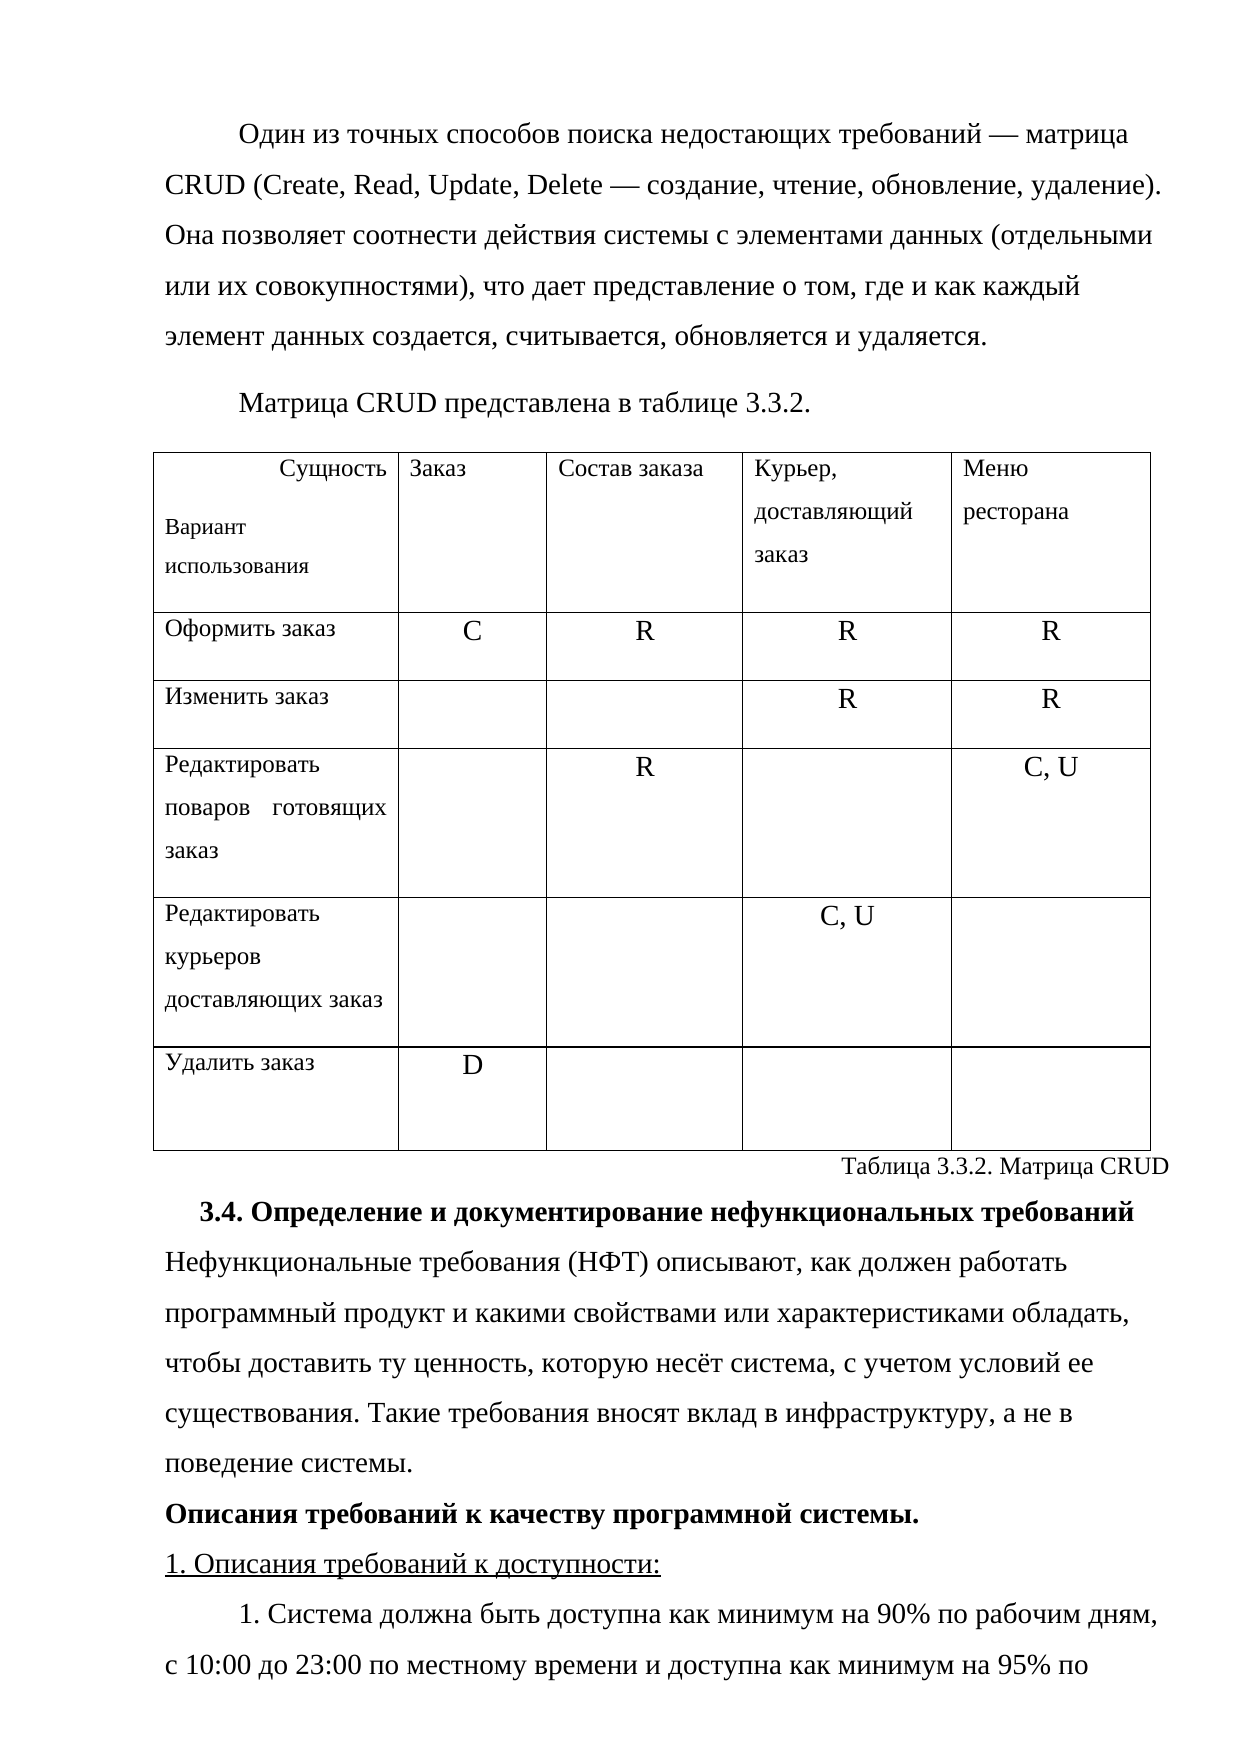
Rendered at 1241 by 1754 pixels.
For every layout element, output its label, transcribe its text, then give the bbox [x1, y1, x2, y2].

table_cell [743, 1048, 951, 1150]
text Нефункциональные требования (НФТ) описывают, как должен работать программный продукт и какими свойствами или характеристиками обладать, чтобы доставить ту ценность, которую несёт система, с учетом условий ее существования. Такие требования вносят вклад в инфраструктуру, а не в поведение системы. [164, 1244, 1169, 1479]
subtitle Описания требований к качеству программной системы. [164, 1496, 1169, 1529]
table_cell [399, 681, 546, 748]
table_cell C, U [952, 749, 1150, 897]
table_cell C, U [743, 898, 951, 1046]
table_cell D [399, 1048, 546, 1150]
table_cell Удалить заказ [154, 1048, 398, 1150]
table_cell R [952, 613, 1150, 680]
table_cell [547, 1048, 742, 1150]
table_cell R [547, 613, 742, 680]
table_header Состав заказа [547, 453, 742, 612]
table_cell R [743, 613, 951, 680]
subtitle 3.4. Определение и документирование нефункциональных требований [164, 1194, 1169, 1228]
table_cell C [399, 613, 546, 680]
table_header Заказ [399, 453, 546, 612]
table_cell R [952, 681, 1150, 748]
table_header Меню ресторана [952, 453, 1150, 612]
table_cell [399, 749, 546, 897]
table_cell Редактировать поваров готовящих заказ [154, 749, 398, 897]
table_cell R [743, 681, 951, 748]
table_cell [399, 898, 546, 1046]
table_cell Редактировать курьеров доставляющих заказ [154, 898, 398, 1046]
table_header Курьер, доставляющий заказ [743, 453, 951, 612]
text Матрица CRUD представлена в таблице 3.3.2. [164, 385, 1169, 418]
table_cell [547, 681, 742, 748]
table_cell Оформить заказ [154, 613, 398, 680]
table_cell [743, 749, 951, 897]
table_cell [952, 1048, 1150, 1150]
table_cell Изменить заказ [154, 681, 398, 748]
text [164, 1597, 1169, 1680]
table_cell [952, 898, 1150, 1046]
text Таблица 3.3.2. Матрица CRUD [164, 1151, 1169, 1180]
table_cell [547, 898, 742, 1046]
text 1. Описания требований к доступности: [164, 1546, 1169, 1580]
text Один из точных способов поиска недостающих требований — матрица CRUD (Create, Read, Update, Delete — создание, чтение, обновление, удаление). Она позволяет соотнести действия системы с элементами данных (отдельными или их совокупностями), что дает представление о том, где и как каждый элемент данных создается, считывается, обновляется и удаляется. [164, 117, 1169, 351]
table_cell R [547, 749, 742, 897]
table_header Сущность Вариант использования [154, 453, 398, 612]
